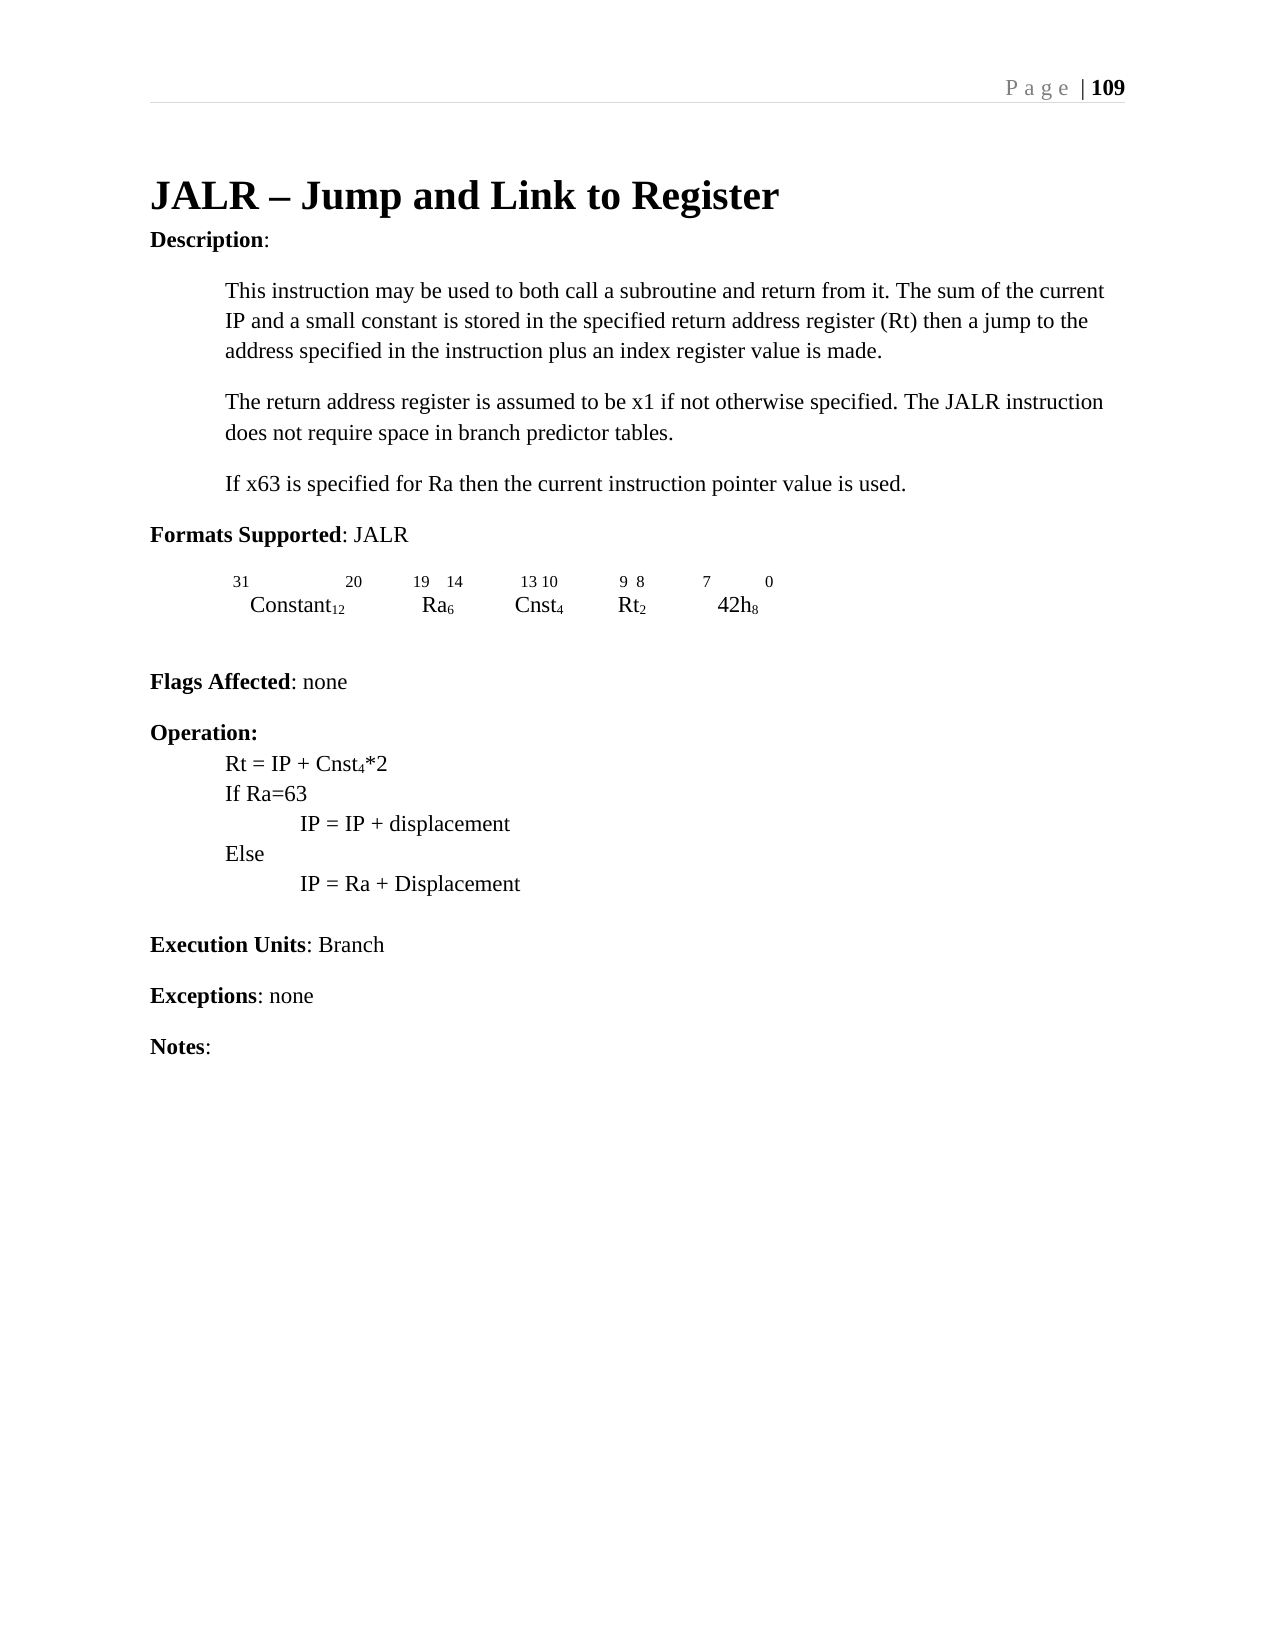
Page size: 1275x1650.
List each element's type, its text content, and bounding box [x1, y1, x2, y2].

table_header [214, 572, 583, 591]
text Else [150, 840, 1125, 867]
text This instruction may be used to both call a subroutine and return from it. The sum of the current IP and a small constant is stored in the specified return address register (Rt) then a jump to the address specified in the instruction plus an index register value is made. [225, 277, 1125, 364]
text Exceptions: none [150, 982, 1125, 1008]
text Formats Supported: JALR [150, 521, 1125, 547]
text Execution Units: Branch [150, 931, 1125, 957]
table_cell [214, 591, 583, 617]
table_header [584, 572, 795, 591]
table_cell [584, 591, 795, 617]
text IP = IP + displacement [150, 810, 1125, 836]
text Description: [150, 226, 1125, 252]
text The return address register is assumed to be x1 if not otherwise specified. The JALR instruction does not require space in branch predictor tables. [225, 388, 1125, 445]
text Operation: [150, 719, 1125, 746]
text Notes: [150, 1033, 1125, 1059]
text Flags Affected: none [150, 668, 1125, 695]
text If Ra=63 [150, 780, 1125, 806]
subtitle JALR – Jump and Link to Register [150, 171, 1125, 219]
text IP = Ra + Displacement [225, 870, 1125, 897]
text Rt = IP + Cnst4*2 [150, 749, 1125, 776]
text If x63 is specified for Ra then the current instruction pointer value is used. [225, 470, 1125, 496]
